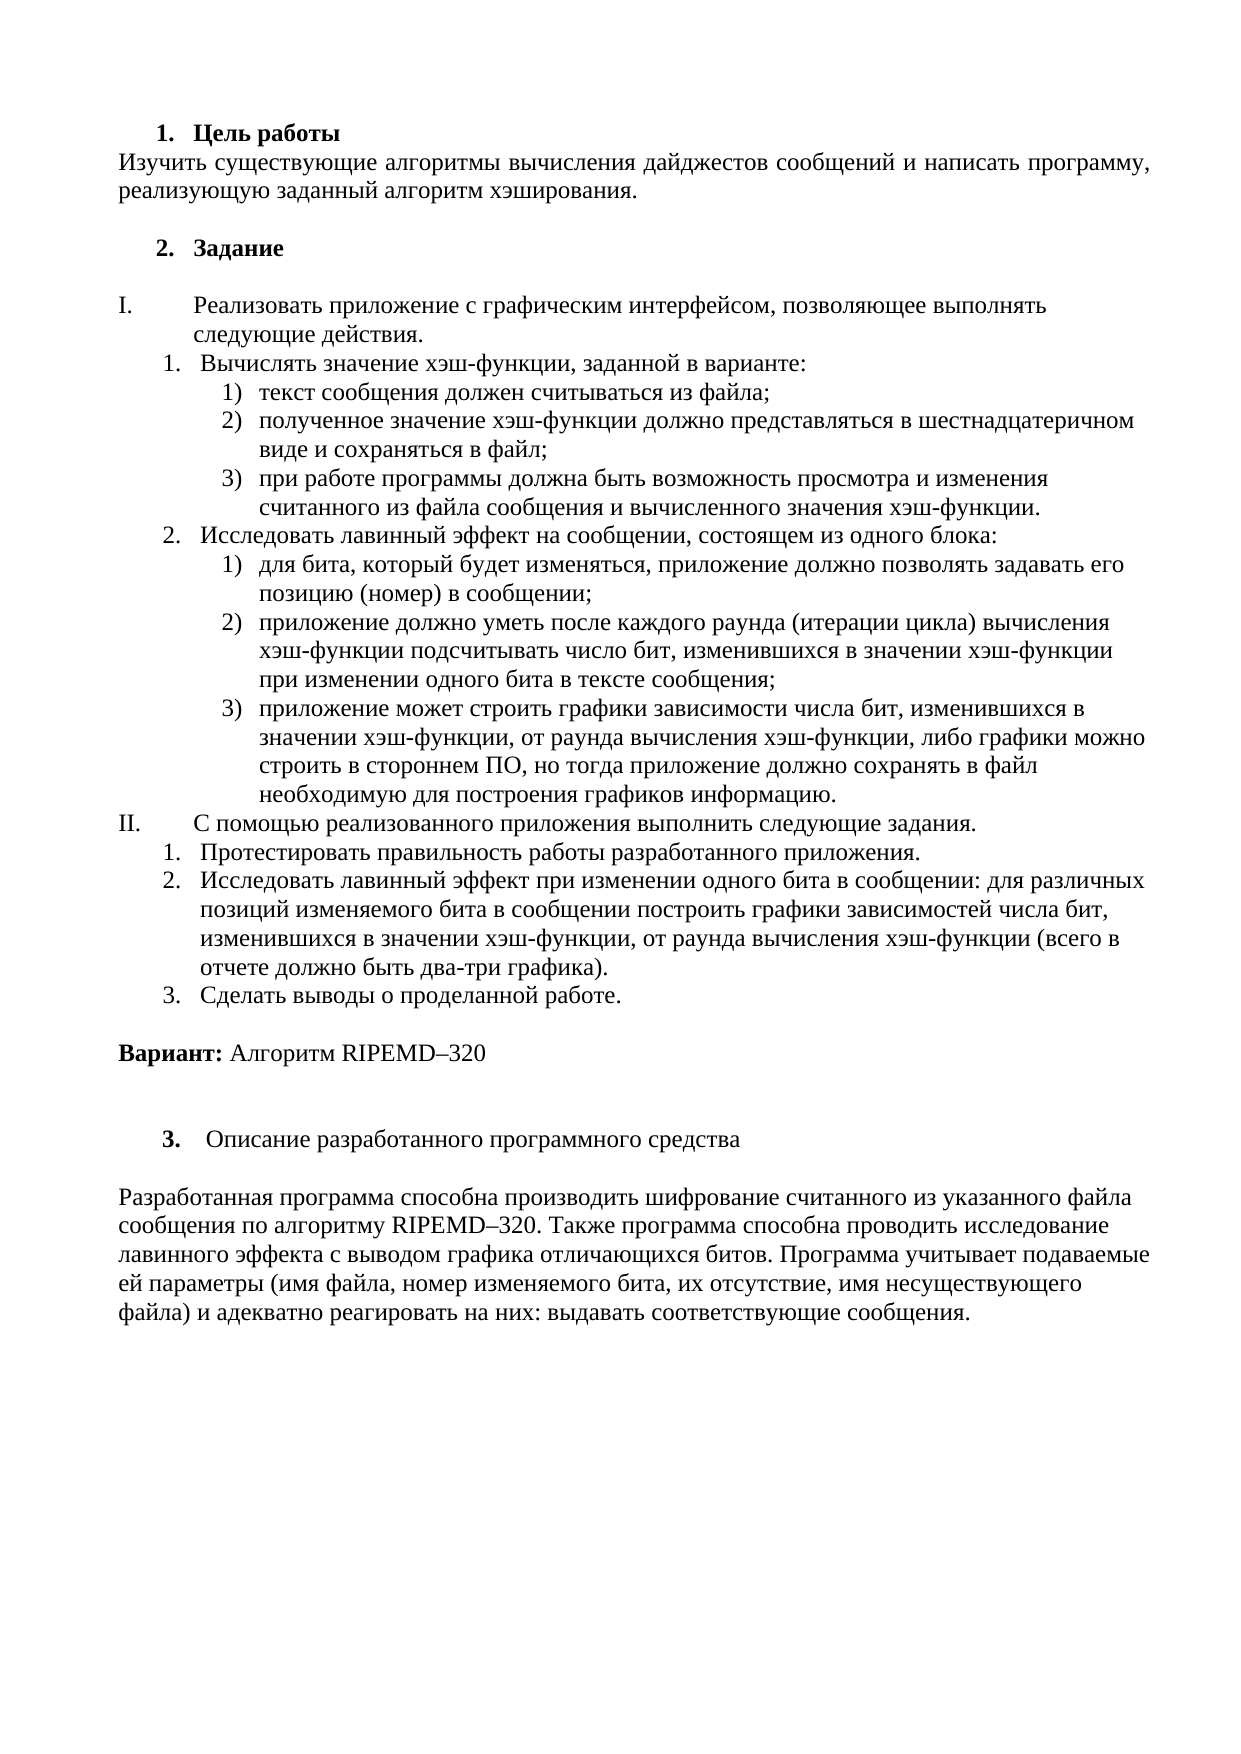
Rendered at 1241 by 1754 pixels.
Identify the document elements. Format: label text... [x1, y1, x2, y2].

list С помощью реализованного приложения выполнить следующие задания. [118, 808, 1152, 837]
list полученное значение хэш-функции должно представляться в шестнадцатеричном виде и сохраняться в файл; [221, 406, 1152, 463]
list Реализовать приложение с графическим интерфейсом, позволяющее выполнять следующие действия. [118, 291, 1152, 348]
list Исследовать лавинный эффект на сообщении, состоящем из одного блока: [162, 521, 1152, 549]
text 3. Описание разработанного программного средства [118, 1124, 1152, 1153]
list Вычислять значение хэш-функции, заданной в варианте: [162, 348, 1152, 377]
list Цель работы [156, 118, 1033, 147]
text Разработанная программа способна производить шифрование считанного из указанного файла сообщения по алгоритму RIPEMD–320. Также программа способна проводить исследование лавинного эффекта с выводом графика отличающихся битов. Программа учитывает подаваемые ей параметры (имя файла, номер изменяемого бита, их отсутствие, имя несуществующего файла) и адекватно реагировать на них: выдавать соответствующие сообщения. [118, 1182, 1152, 1326]
list Исследовать лавинный эффект при изменении одного бита в сообщении: для различных позиций изменяемого бита в сообщении построить графики зависимостей числа бит, изменившихся в значении хэш-функции, от раунда вычисления хэш-функции (всего в отчете должно быть два-три графика). [162, 866, 1152, 981]
list приложение должно уметь после каждого раунда (итерации цикла) вычисления хэш-функции подсчитывать число бит, изменившихся в значении хэш-функции при изменении одного бита в тексте сообщения; [221, 607, 1152, 693]
list при работе программы должна быть возможность просмотра и изменения считанного из файла сообщения и вычисленного значения хэш-функции. [221, 463, 1152, 521]
list текст сообщения должен считываться из файла; [221, 377, 1152, 406]
list Задание [156, 233, 1152, 262]
text Изучить существующие алгоритмы вычисления дайджестов сообщений и написать программу, реализующую заданный алгоритм хэширования. [118, 147, 1152, 204]
list приложение может строить графики зависимости числа бит, изменившихся в значении хэш-функции, от раунда вычисления хэш-функции, либо графики можно строить в стороннем ПО, но тогда приложение должно сохранять в файл необходимую для построения графиков информацию. [221, 693, 1152, 808]
list Протестировать правильность работы разработанного приложения. [162, 837, 1152, 866]
text Вариант: Алгоритм RIPEMD–320 [118, 1038, 1152, 1067]
list Сделать выводы о проделанной работе. [162, 981, 1152, 1009]
list для бита, который будет изменяться, приложение должно позволять задавать его позицию (номер) в сообщении; [221, 549, 1152, 607]
